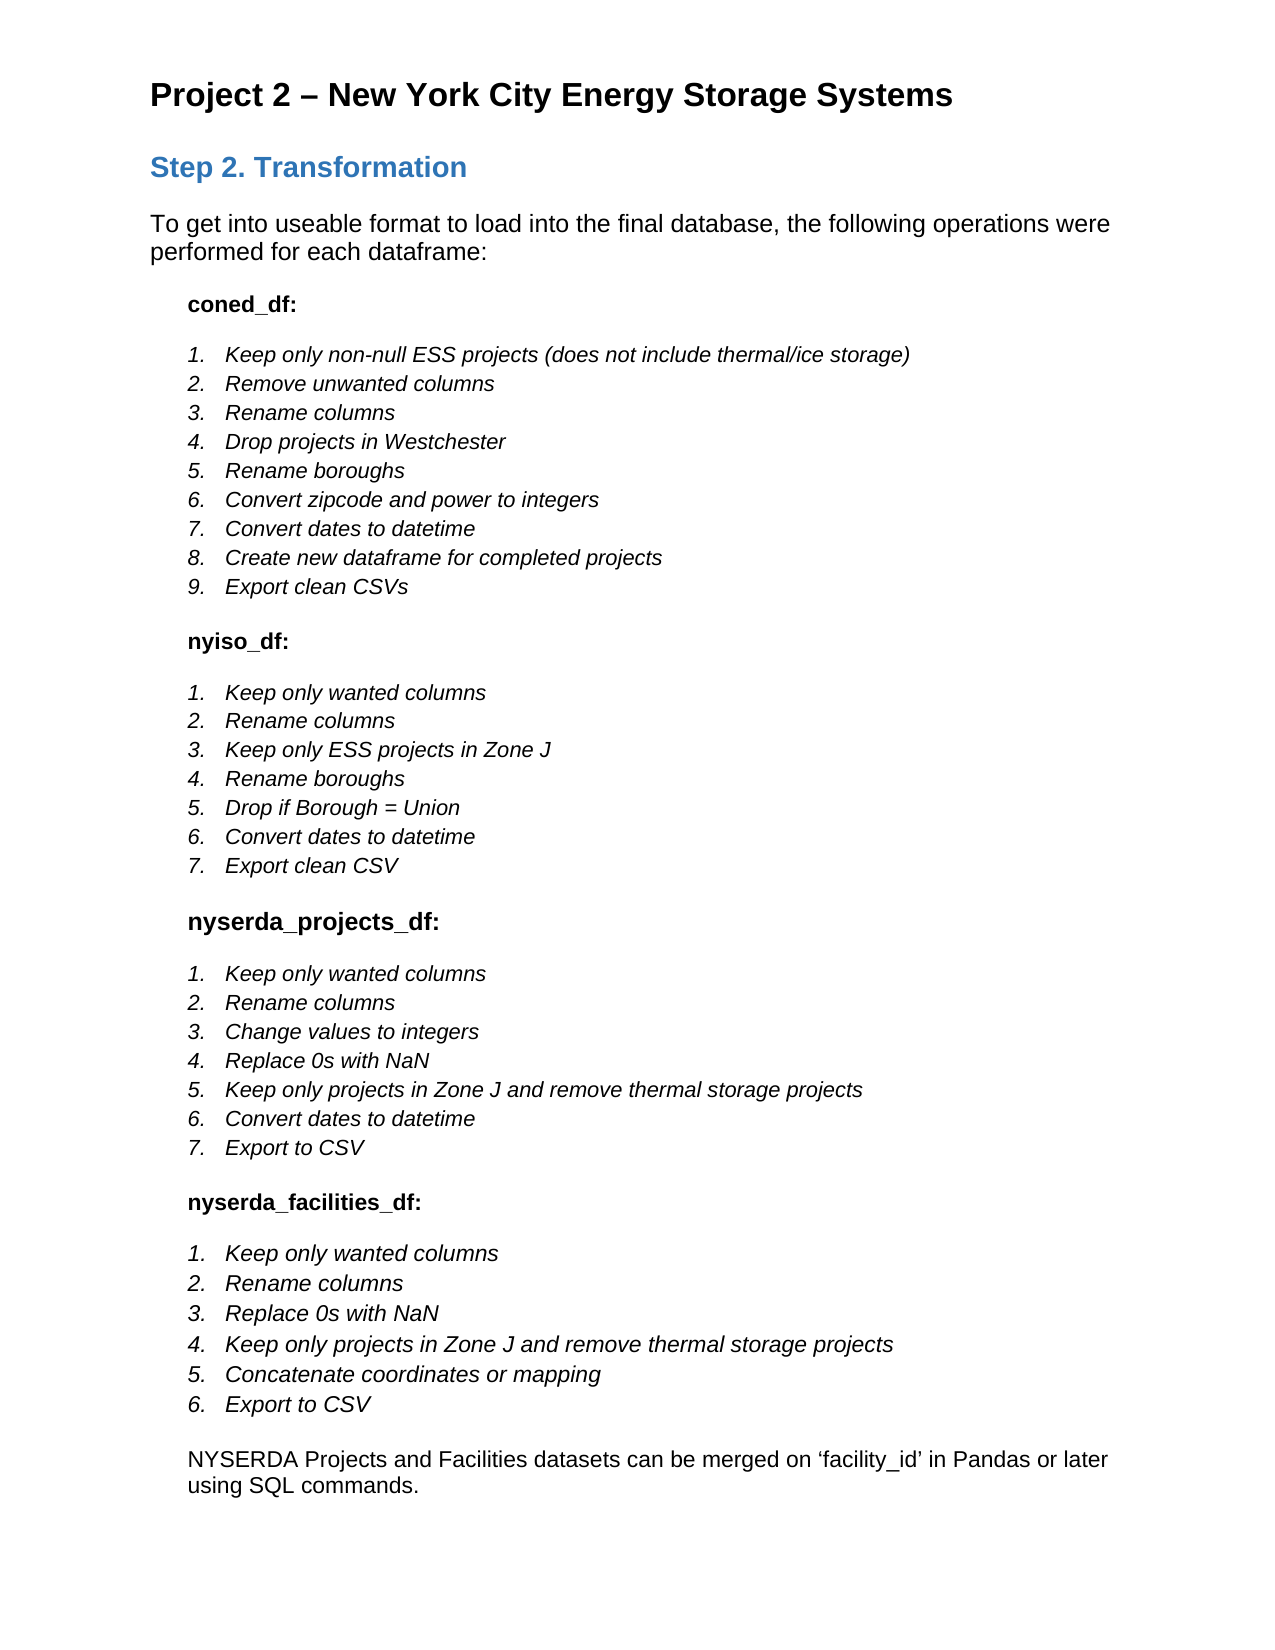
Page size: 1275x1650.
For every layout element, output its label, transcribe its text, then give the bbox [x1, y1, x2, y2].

list Keep only projects in Zone J and remove thermal storage projects [187, 1331, 1125, 1357]
text coned_df: [150, 291, 1125, 317]
list Drop projects in Westchester [187, 429, 1125, 454]
list Rename columns [187, 708, 1125, 733]
list Replace 0s with NaN [187, 1048, 1125, 1073]
list Keep only ESS projects in Zone J [187, 737, 1125, 762]
list Export to CSV [187, 1134, 1125, 1160]
list Convert dates to datetime [187, 516, 1125, 541]
text NYSERDA Projects and Facilities datasets can be merged on ‘facility_id’ in Pandas or later using SQL commands. [187, 1446, 1125, 1499]
list Rename columns [187, 1270, 1125, 1296]
list Concatenate coordinates or mapping [187, 1361, 1125, 1387]
text nyserda_projects_df: [187, 907, 1125, 936]
text nyiso_df: [187, 628, 1125, 654]
list Export clean CSV [187, 853, 1125, 878]
list Create new dataframe for completed projects [187, 545, 1125, 570]
list Replace 0s with NaN [187, 1300, 1125, 1327]
list Rename boroughs [187, 766, 1125, 791]
list Keep only wanted columns [187, 679, 1125, 704]
list Change values to integers [187, 1019, 1125, 1044]
list Keep only wanted columns [187, 1240, 1125, 1266]
list Export to CSV [187, 1391, 1125, 1417]
list Rename boroughs [187, 458, 1125, 483]
list Convert dates to datetime [187, 824, 1125, 849]
list Convert zipcode and power to integers [187, 487, 1125, 512]
list Drop if Borough = Union [187, 795, 1125, 820]
list Rename columns [187, 990, 1125, 1015]
list Keep only wanted columns [187, 961, 1125, 986]
text To get into useable format to load into the final database, the following operations were performed for each dataframe: [150, 208, 1125, 266]
list Remove unwanted columns [187, 371, 1125, 397]
text nyserda_facilities_df: [150, 1188, 1125, 1215]
list Keep only non-null ESS projects (does not include thermal/ice storage) [187, 342, 1125, 368]
list Rename columns [187, 400, 1125, 426]
list Export clean CSVs [187, 574, 1125, 599]
subtitle Step 2. Transformation [150, 150, 1125, 183]
list Convert dates to datetime [187, 1106, 1125, 1131]
list Keep only projects in Zone J and remove thermal storage projects [187, 1077, 1125, 1102]
